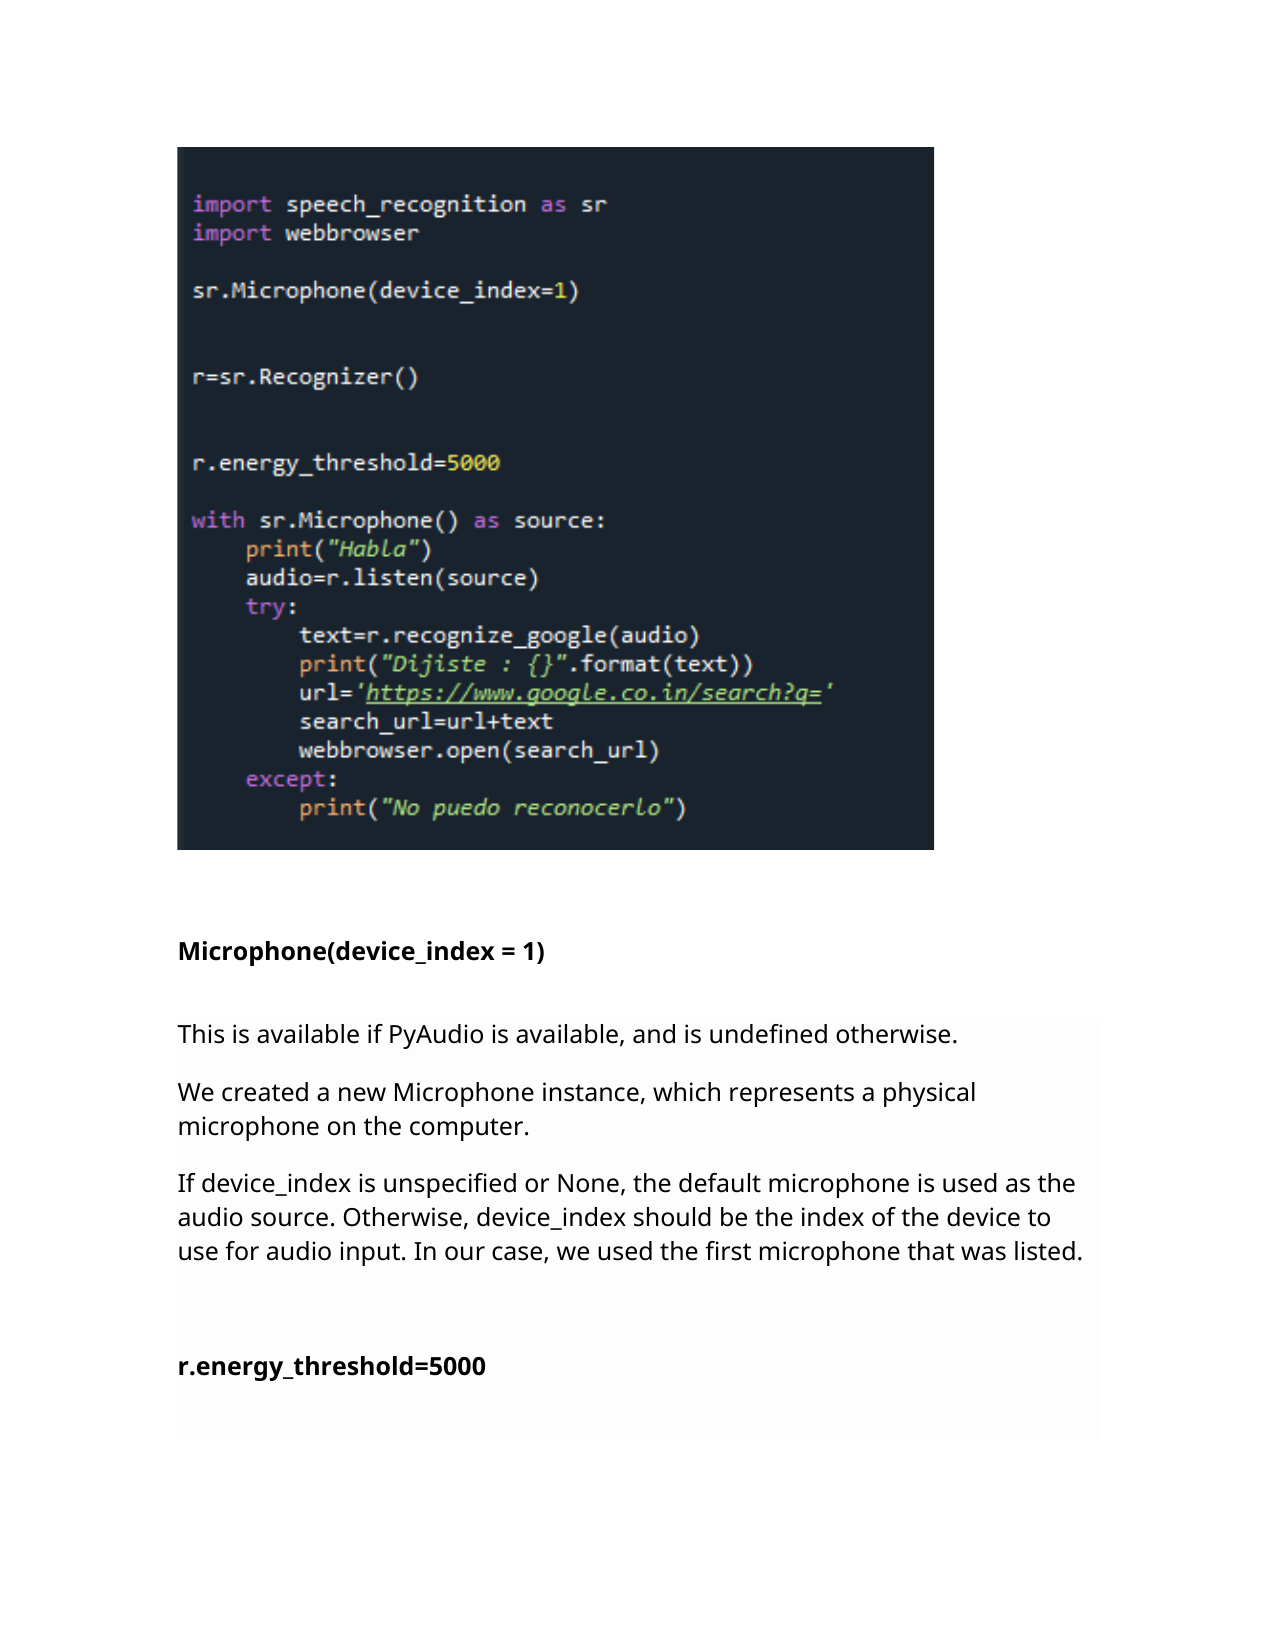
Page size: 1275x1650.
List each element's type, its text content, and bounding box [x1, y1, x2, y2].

text This is available if PyAudio is available, and is undefined otherwise. [177, 1017, 1098, 1051]
text r.energy_threshold=5000 [177, 1349, 1098, 1383]
text We created a new Microphone instance, which represents a physical microphone on the computer. [177, 1074, 1098, 1142]
text Microphone(device_index = 1) [177, 933, 1098, 967]
picture [177, 147, 935, 850]
text If device_index is unspecified or None, the default microphone is used as the audio source. Otherwise, device_index should be the index of the device to use for audio input. In our case, we used the first microphone that was listed. [177, 1166, 1098, 1268]
